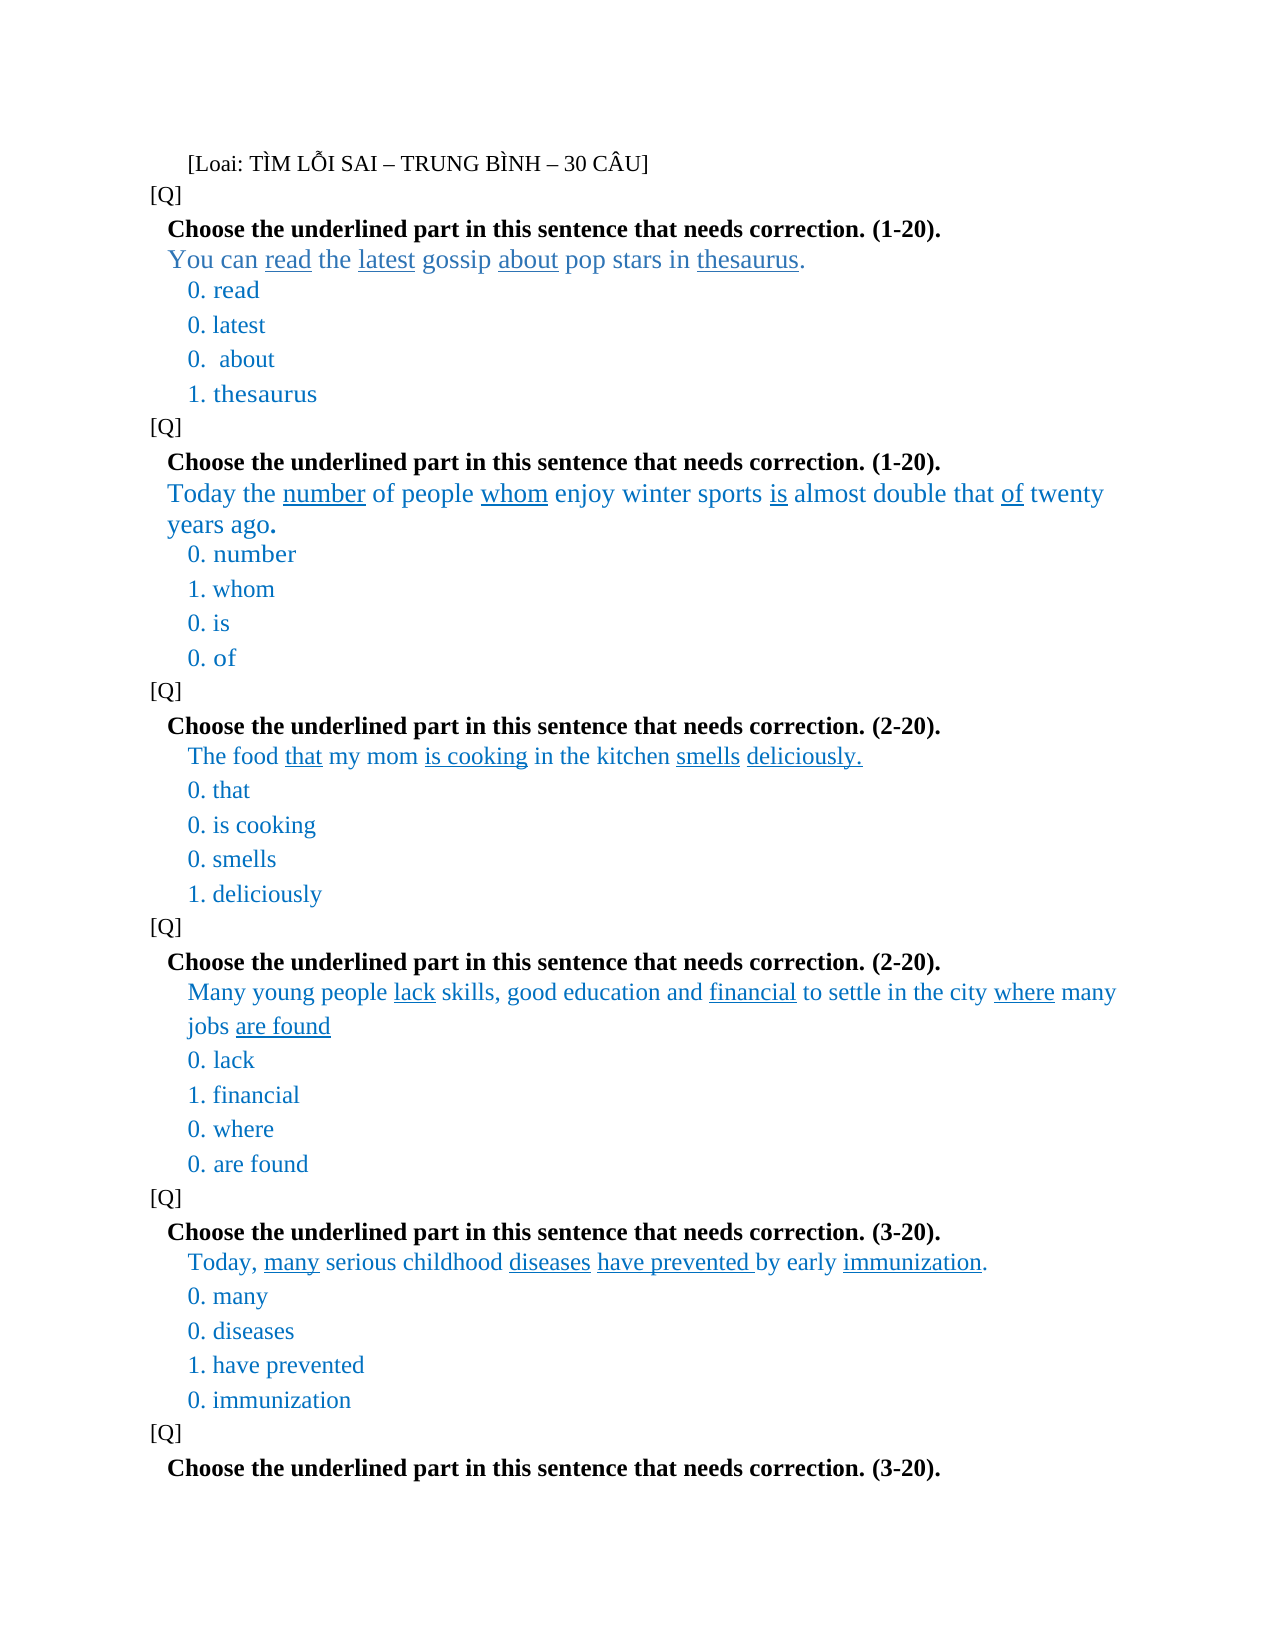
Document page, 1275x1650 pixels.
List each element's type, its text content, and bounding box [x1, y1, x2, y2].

text [Q] [150, 1419, 1125, 1446]
text 0. where [187, 1114, 1125, 1143]
subtitle Choose the underlined part in this sentence that needs correction. (1-20). [167, 446, 1125, 477]
text [Loai: TÌM LỖI SAI – TRUNG BÌNH – 30 CÂU] [187, 150, 1125, 176]
subtitle You can read the latest gossip about pop stars in thesaurus. [167, 244, 1125, 275]
text [Q] [150, 413, 1125, 439]
subtitle Choose the underlined part in this sentence that needs correction. (3-20). [167, 1216, 1125, 1247]
subtitle Choose the underlined part in this sentence that needs correction. (2-20). [167, 946, 1125, 977]
text 0. immunization [187, 1385, 1125, 1414]
text 1. deliciously [187, 879, 1125, 907]
text [Q] [150, 677, 1125, 704]
text 0. are found [187, 1149, 1125, 1178]
text 0. lack [187, 1046, 1125, 1074]
text 0. many [187, 1281, 1125, 1310]
text [Q] [150, 182, 1125, 208]
text 0. about [187, 344, 1125, 373]
text 0. that [187, 775, 1125, 804]
text 0. read [187, 275, 1125, 304]
subtitle Today the number of people whom enjoy winter sports is almost double that of twenty years ago. [167, 477, 1125, 539]
text [Q] [150, 913, 1125, 939]
text Many young people lack skills, good education and financial to settle in the city where many jobs are found [187, 977, 1125, 1040]
text 0. is [187, 608, 1125, 637]
text Today, many serious childhood diseases have prevented by early immunization. [187, 1247, 1125, 1276]
text 0. number [187, 539, 1125, 568]
text 0. is cooking [187, 810, 1125, 838]
text 0. diseases [187, 1316, 1125, 1345]
text 1. financial [187, 1080, 1125, 1109]
text 0. latest [187, 310, 1125, 338]
text [Q] [150, 1183, 1125, 1210]
subtitle Choose the underlined part in this sentence that needs correction. (2-20). [167, 710, 1125, 741]
text 0. smells [187, 844, 1125, 873]
text The food that my mom is cooking in the kitchen smells deliciously. [187, 741, 1125, 769]
subtitle Choose the underlined part in this sentence that needs correction. (3-20). [167, 1452, 1125, 1483]
text 1. have prevented [187, 1350, 1125, 1379]
subtitle Choose the underlined part in this sentence that needs correction. (1-20). [167, 213, 1125, 244]
text 1. whom [187, 574, 1125, 603]
text 0. of [187, 643, 1125, 672]
text 1. thesaurus [187, 379, 1125, 407]
